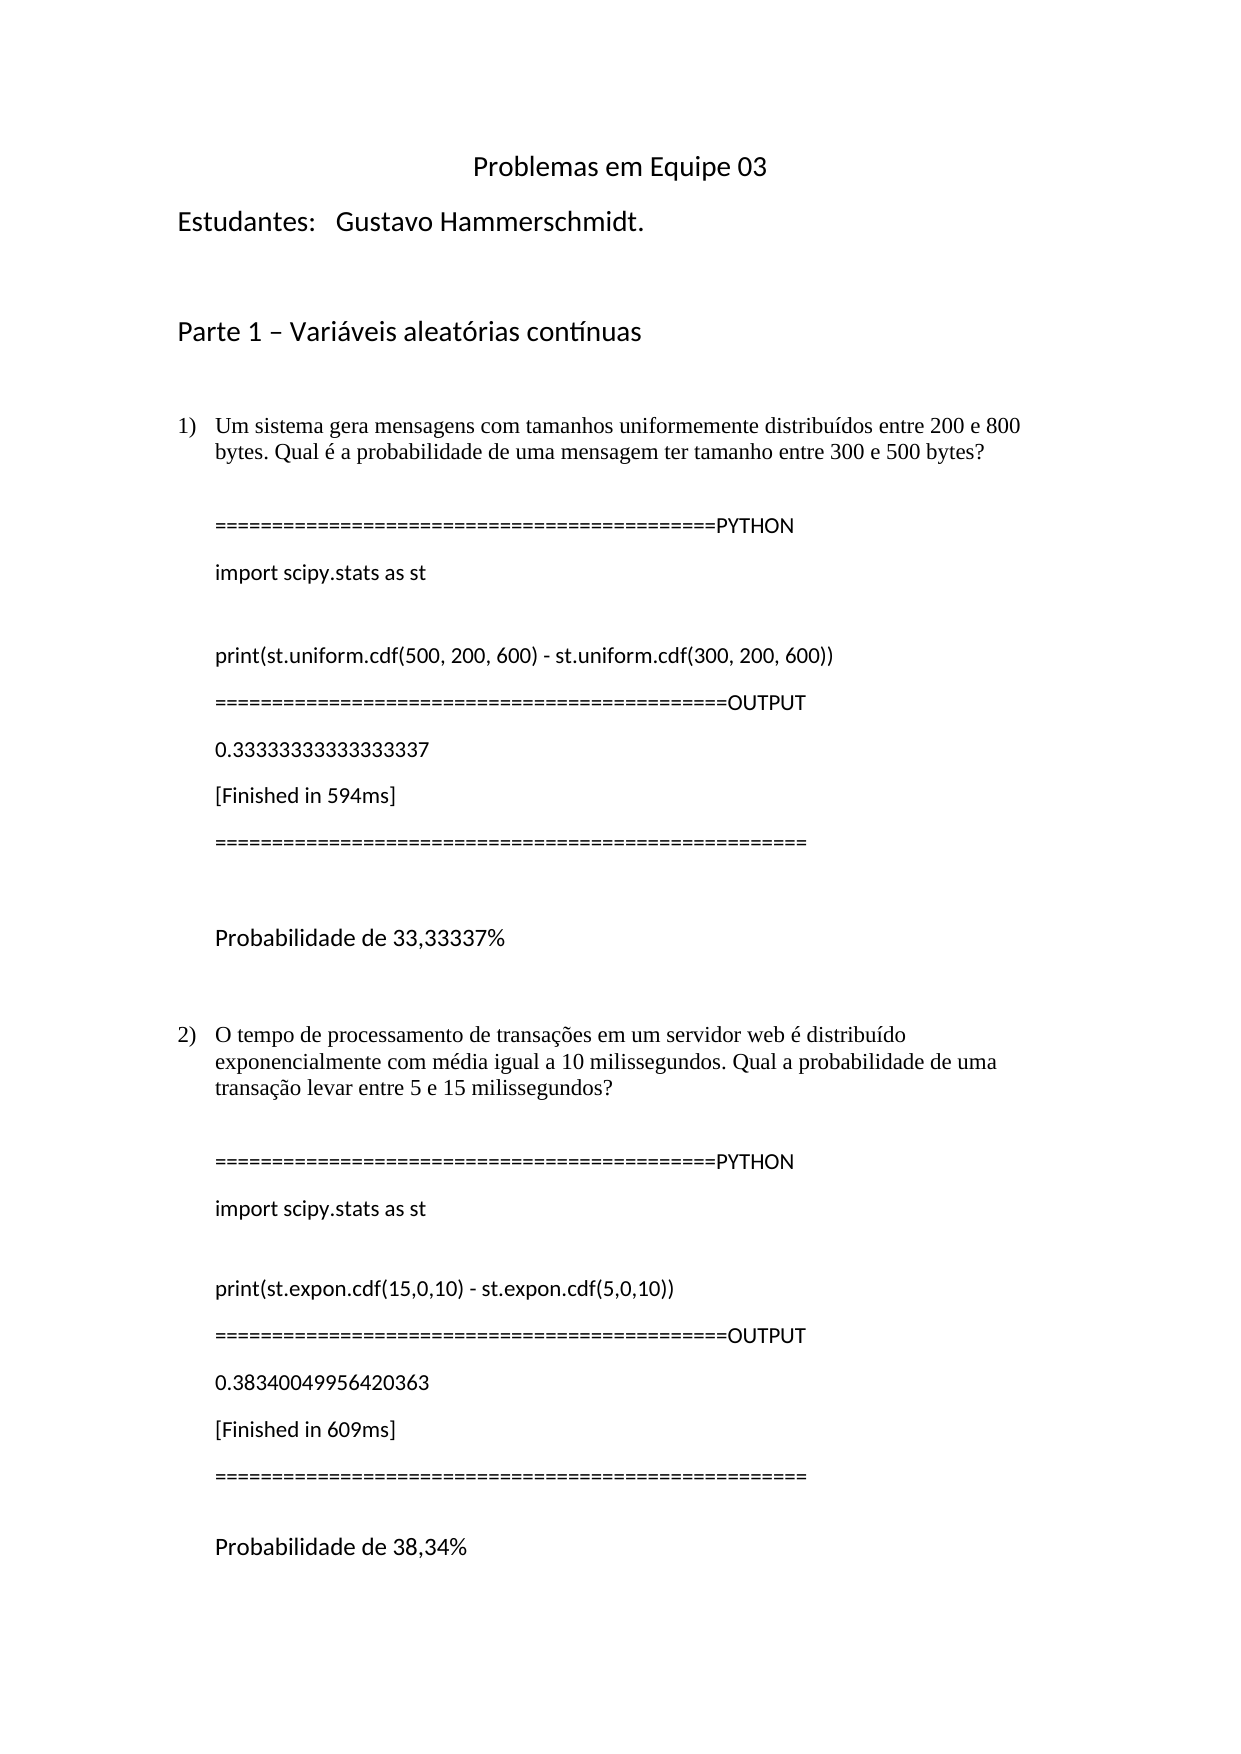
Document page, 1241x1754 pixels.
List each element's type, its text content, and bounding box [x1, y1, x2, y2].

text [Finished in 609ms] [215, 1415, 1063, 1443]
text Parte 1 – Variáveis aleatórias contínuas [177, 313, 1063, 348]
text 0.38340049956420363 [215, 1368, 1063, 1396]
text print(st.expon.cdf(15,0,10) - st.expon.cdf(5,0,10)) [177, 1274, 1063, 1302]
text ============================================PYTHON [215, 1147, 1063, 1175]
text [Finished in 594ms] [215, 782, 1063, 810]
text Estudantes: Gustavo Hammerschmidt. [177, 203, 1063, 238]
text =============================================OUTPUT [215, 1321, 1063, 1349]
text ==================================================== [215, 1462, 1063, 1490]
text print(st.uniform.cdf(500, 200, 600) - st.uniform.cdf(300, 200, 600)) [177, 641, 1063, 669]
text ==================================================== [215, 828, 1063, 857]
list O tempo de processamento de transações em um servidor web é distribuído exponencialmente com média igual a 10 milissegundos. Qual a probabilidade de uma transação levar entre 5 e 15 milissegundos? [177, 1021, 1063, 1101]
text import scipy.stats as st [215, 1194, 1063, 1222]
list Um sistema gera mensagens com tamanhos uniformemente distribuídos entre 200 e 800 bytes. Qual é a probabilidade de uma mensagem ter tamanho entre 300 e 500 bytes? [177, 412, 1063, 464]
text =============================================OUTPUT [215, 688, 1063, 716]
text ============================================PYTHON [215, 511, 1063, 539]
text import scipy.stats as st [215, 558, 1063, 586]
text 0.33333333333333337 [215, 735, 1063, 763]
text Probabilidade de 38,34% [215, 1531, 1063, 1561]
text Problemas em Equipe 03 [177, 148, 1063, 183]
text Probabilidade de 33,33337% [215, 922, 1063, 953]
